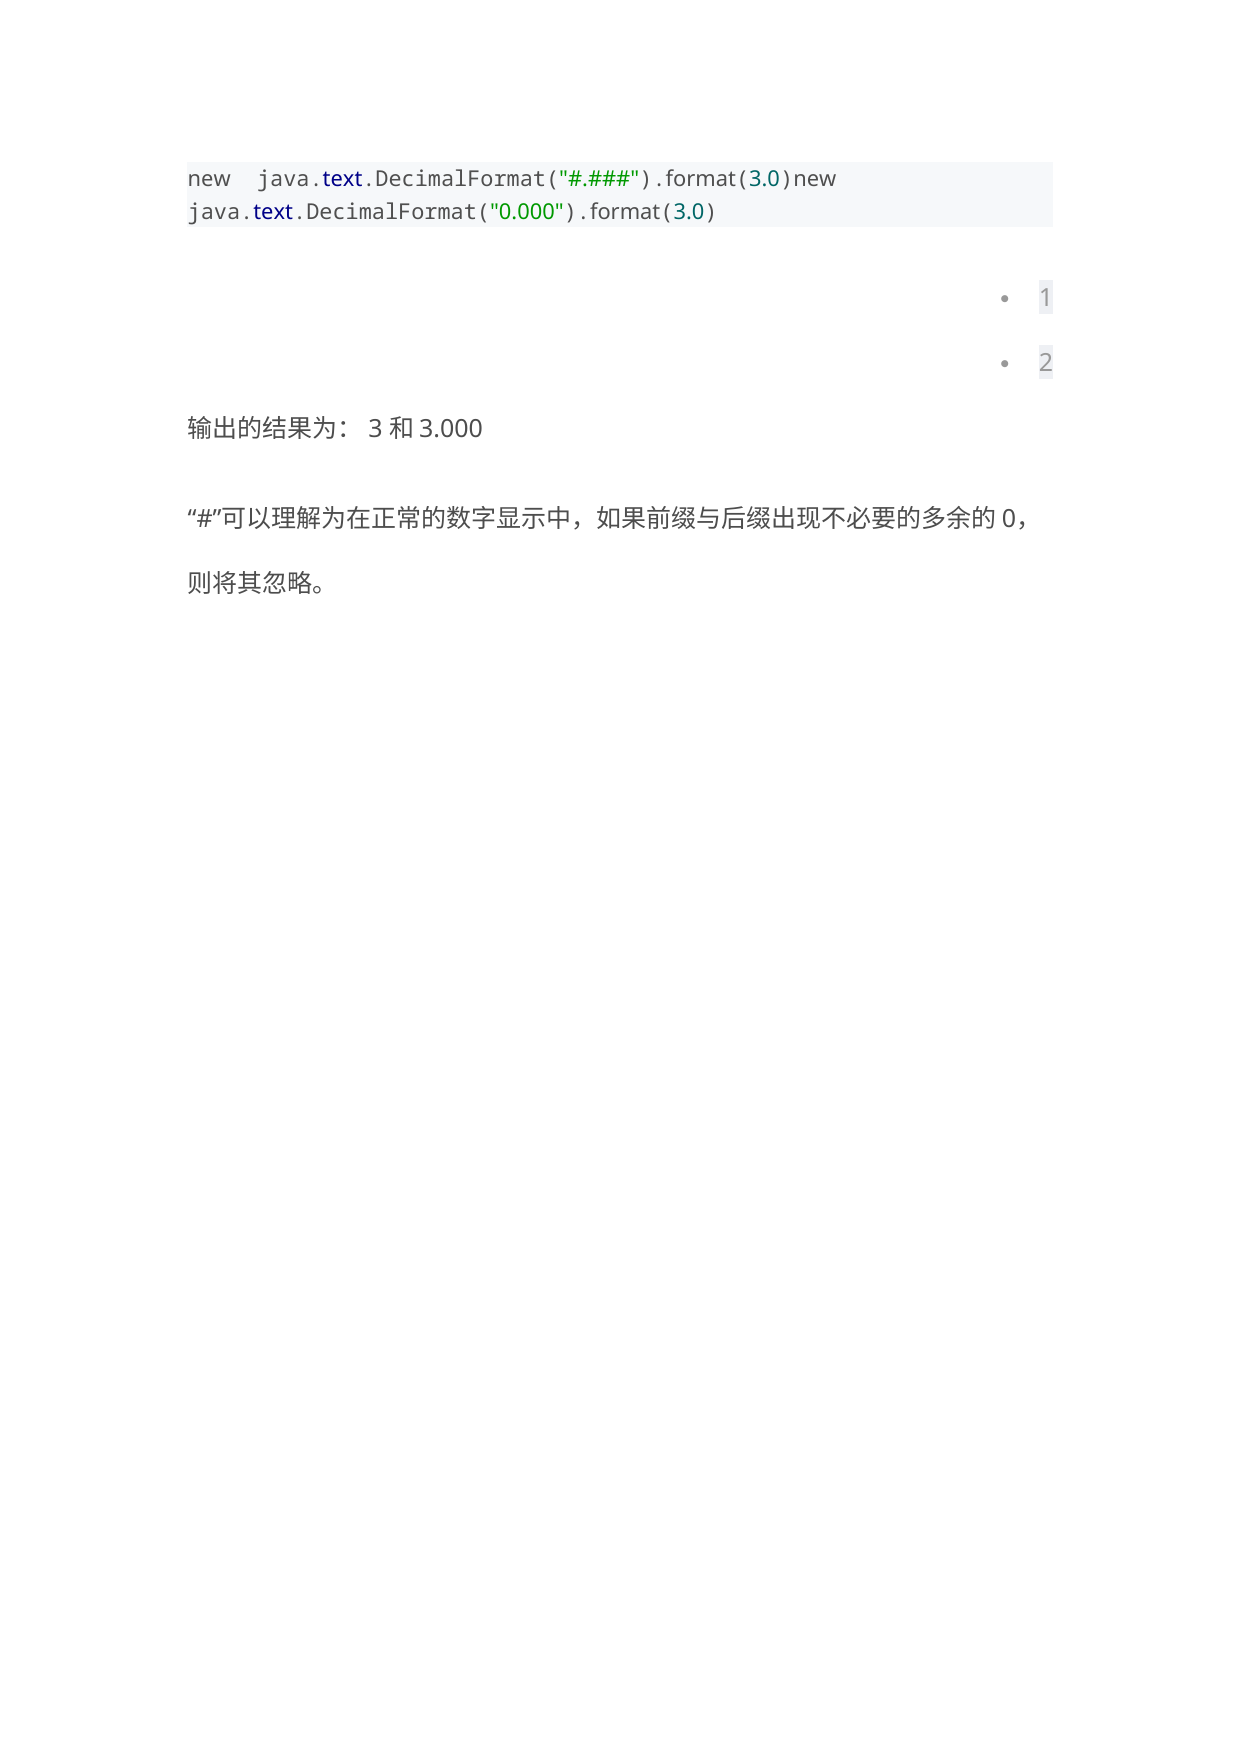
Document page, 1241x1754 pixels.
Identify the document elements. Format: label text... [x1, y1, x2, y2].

text 输出的结果为： 3 和3.000 [187, 394, 1053, 459]
text new java.text.DecimalFormat("#.###").format(3.0)new java.text.DecimalFormat("0.000").format(3.0) [187, 162, 1053, 227]
list 2 [150, 329, 1053, 394]
text “#”可以理解为在正常的数字显示中，如果前缀与后缀出现不必要的多余的0，则将其忽略。 [187, 484, 1053, 614]
list 1 [150, 264, 1053, 329]
